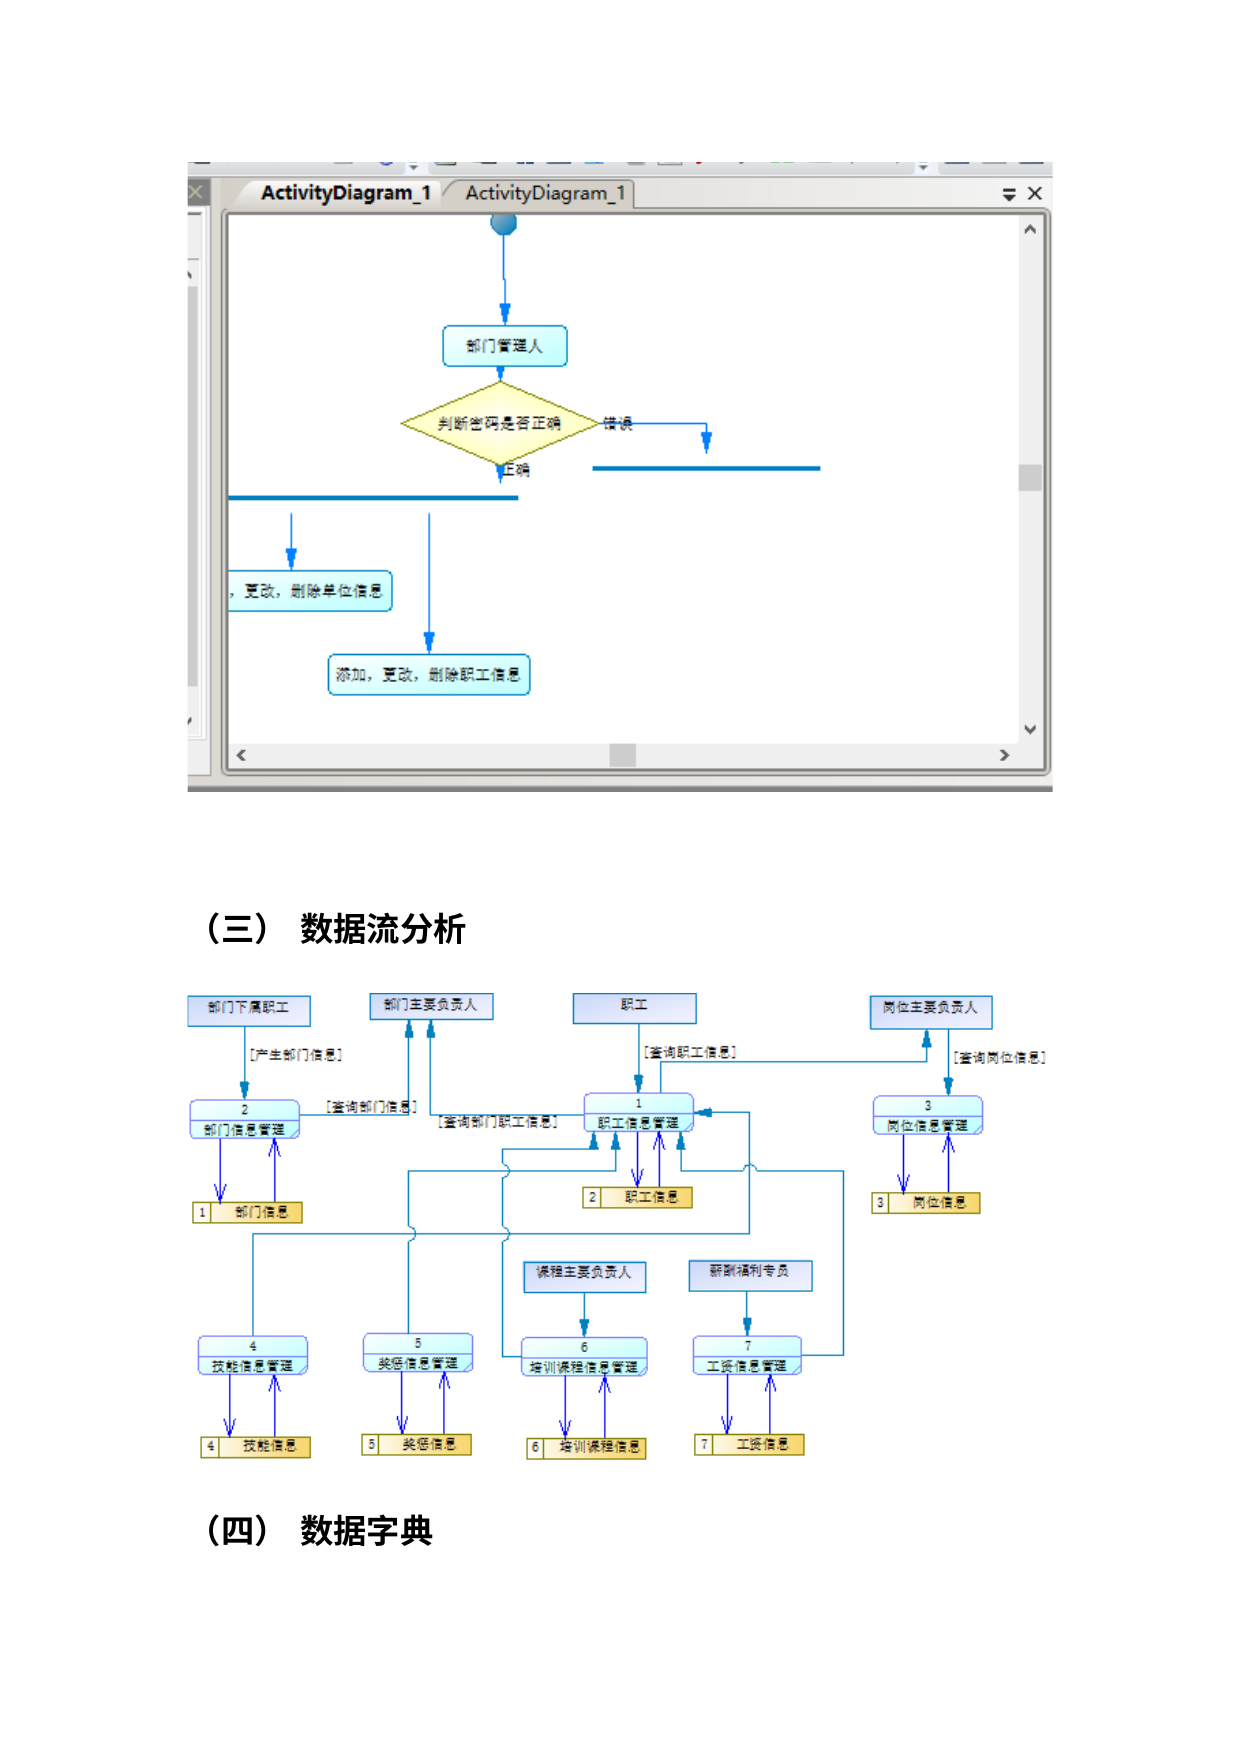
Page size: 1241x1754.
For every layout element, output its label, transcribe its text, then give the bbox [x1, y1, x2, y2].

list 数据流分析 [187, 894, 1053, 959]
list 数据字典 [187, 1497, 1053, 1562]
picture [187, 993, 1053, 1464]
picture [187, 162, 1053, 792]
